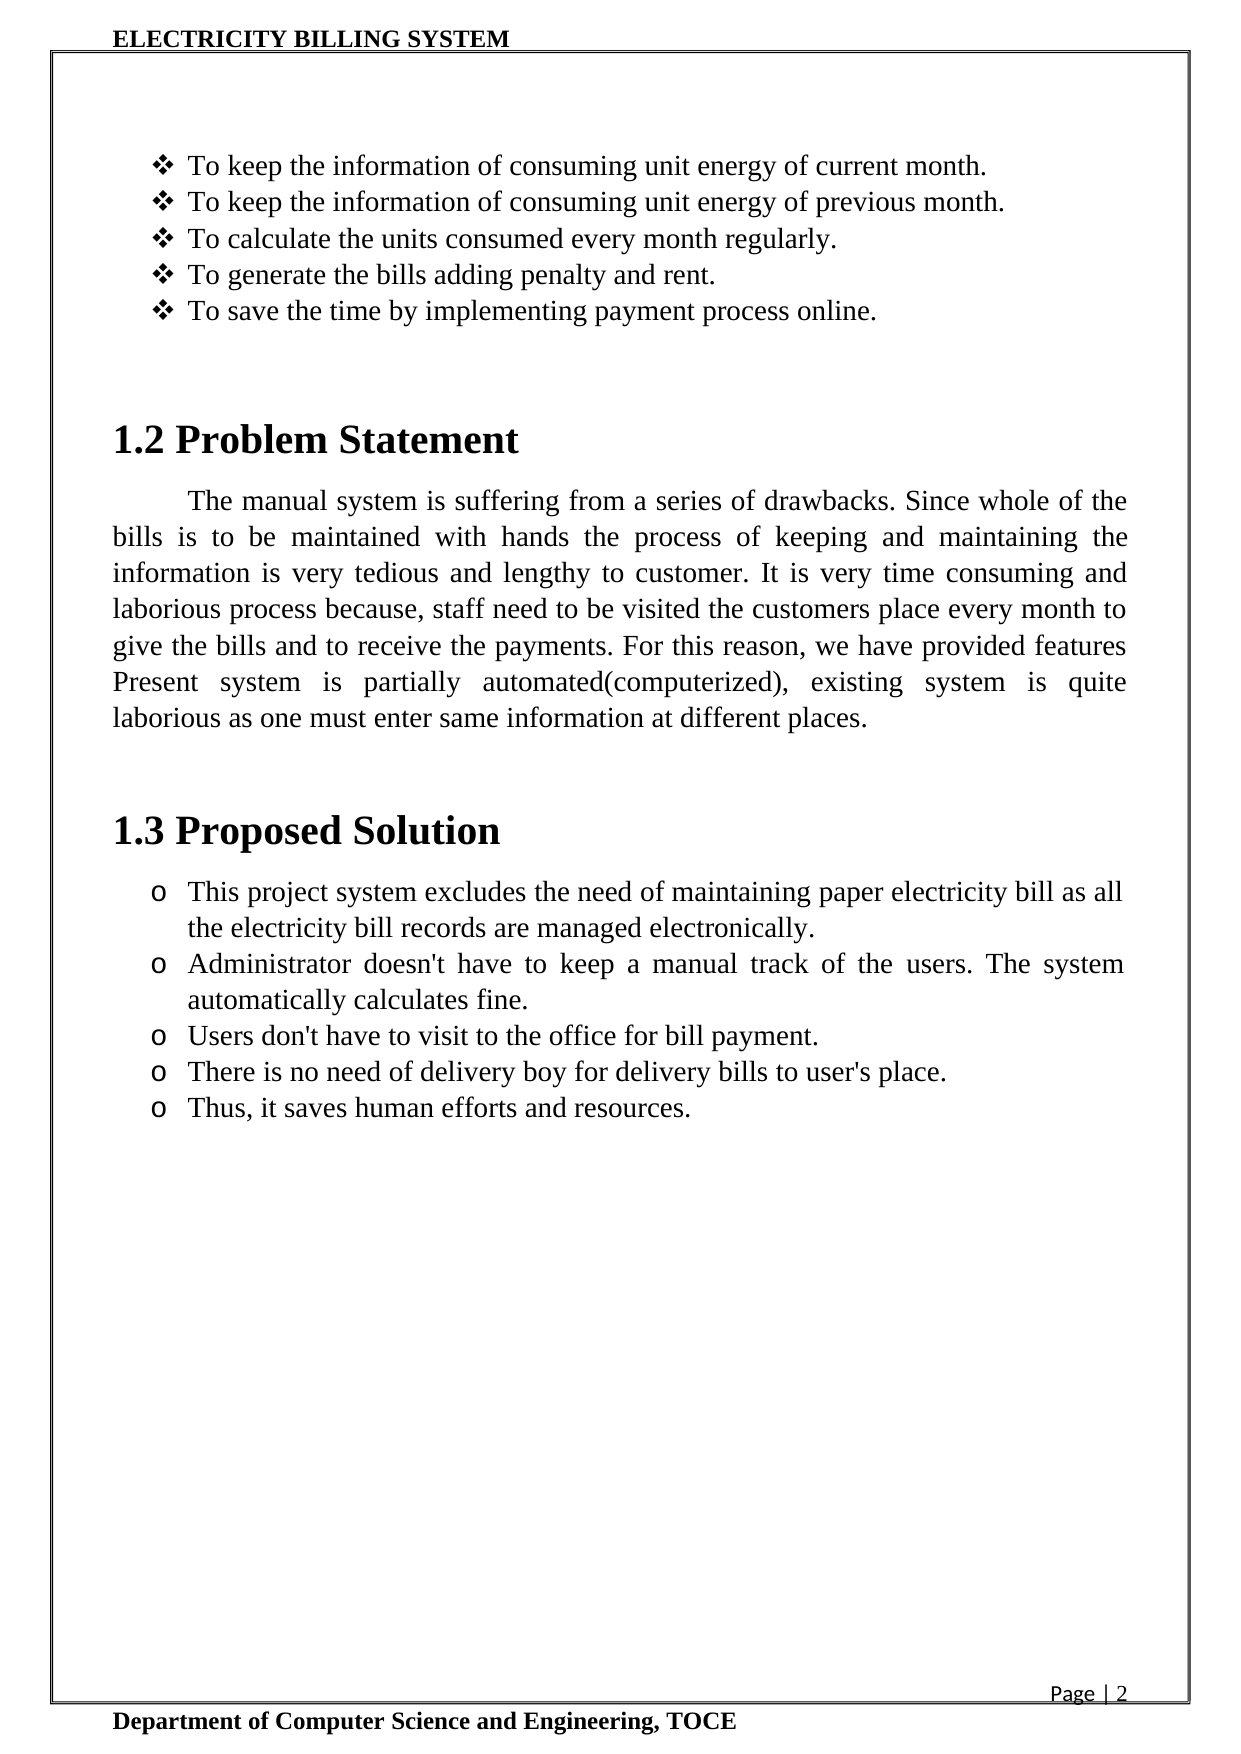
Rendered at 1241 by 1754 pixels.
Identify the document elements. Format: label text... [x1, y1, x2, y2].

list There is no need of delivery boy for delivery bills to user's place. [150, 1054, 1140, 1090]
list Administrator doesn't have to keep a manual track of the users. The system automatically calculates fine. [150, 946, 1128, 1016]
text The manual system is suffering from a series of drawbacks. Since whole of the bills is to be maintained with hands the process of keeping and maintaining the information is very tedious and lengthy to customer. It is very time consuming and laborious process because, staff need to be visited the customers place every month to give the bills and to receive the payments. For this reason, we have provided features Present system is partially automated(computerized), existing system is quite laborious as one must enter same information at different places. [112, 483, 1128, 733]
list Users don't have to visit to the office for bill payment. [150, 1018, 1140, 1054]
subtitle Problem Statement [112, 414, 1140, 462]
list To calculate the units consumed every month regularly. [150, 221, 1140, 254]
list To save the time by implementing payment process online. [150, 293, 1140, 327]
list To keep the information of consuming unit energy of current month. [150, 148, 1140, 182]
subtitle Proposed Solution [112, 805, 1140, 853]
list Thus, it saves human efforts and resources. [150, 1090, 1140, 1126]
list To generate the bills adding penalty and rent. [150, 257, 1140, 290]
list To keep the information of consuming unit energy of previous month. [150, 184, 1140, 218]
list This project system excludes the need of maintaining paper electricity bill as all the electricity bill records are managed electronically. [150, 874, 1127, 943]
